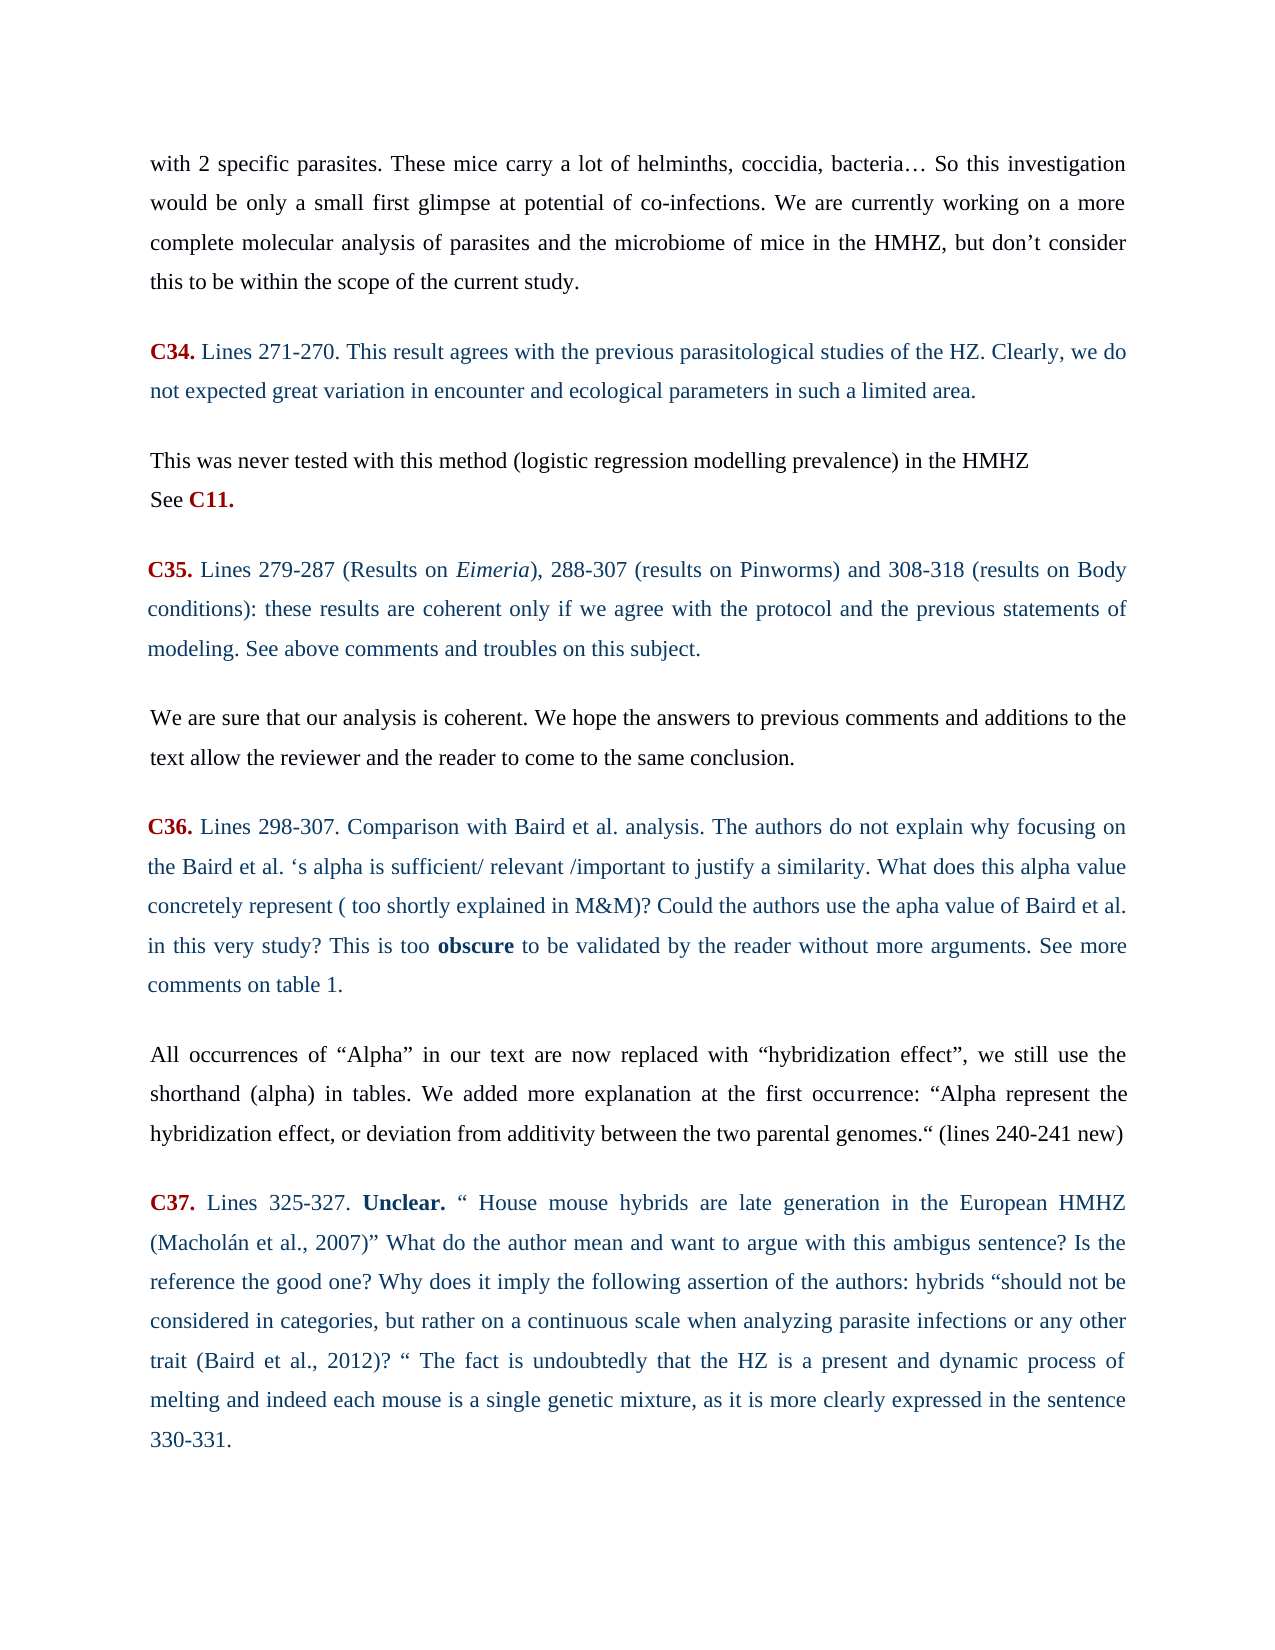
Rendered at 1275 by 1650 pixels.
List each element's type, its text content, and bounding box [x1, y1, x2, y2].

text See C11. [150, 486, 1128, 513]
text C36. Lines 298-307. Comparison with Baird et al. analysis. The authors do not explain why focusing on the Baird et al. ‘s alpha is sufficient/ relevant /important to justify a similarity. What does this alpha value concretely represent ( too shortly explained in M&M)? Could the authors use the apha value of Baird et al. in this very study? This is too obscure to be validated by the reader without more arguments. See more comments on table 1. [147, 813, 1128, 997]
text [150, 150, 1128, 295]
text C34. Lines 271-270. This result agrees with the previous parasitological studies of the HZ. Clearly, we do not expected great variation in encounter and ecological parameters in such a limited area. [150, 338, 1128, 404]
text This was never tested with this method (logistic regression modelling prevalence) in the HMHZ [150, 447, 1128, 473]
text All occurrences of “Alpha” in our text are now replaced with “hybridization effect”, we still use the shorthand (alpha) in tables. We added more explanation at the first occurrence: “Alpha represent the hybridization effect, or deviation from additivity between the two parental genomes.“ (lines 240-241 new) [150, 1041, 1128, 1146]
text C37. Lines 325-327. Unclear. “ House mouse hybrids are late generation in the European HMHZ (Macholán et al., 2007)” What do the author mean and want to argue with this ambigus sentence? Is the reference the good one? Why does it imply the following assertion of the authors: hybrids “should not be considered in categories, but rather on a continuous scale when analyzing parasite infections or any other trait (Baird et al., 2012)? “ The fact is undoubtedly that the HZ is a present and dynamic process of melting and indeed each mouse is a single genetic mixture, as it is more clearly expressed in the sentence 330-331. [150, 1189, 1128, 1452]
text We are sure that our analysis is coherent. We hope the answers to previous comments and additions to the text allow the reviewer and the reader to come to the same conclusion. [150, 704, 1128, 770]
text C35. Lines 279-287 (Results on Eimeria), 288-307 (results on Pinworms) and 308-318 (results on Body conditions): these results are coherent only if we agree with the protocol and the previous statements of modeling. See above comments and troubles on this subject. [147, 556, 1128, 661]
